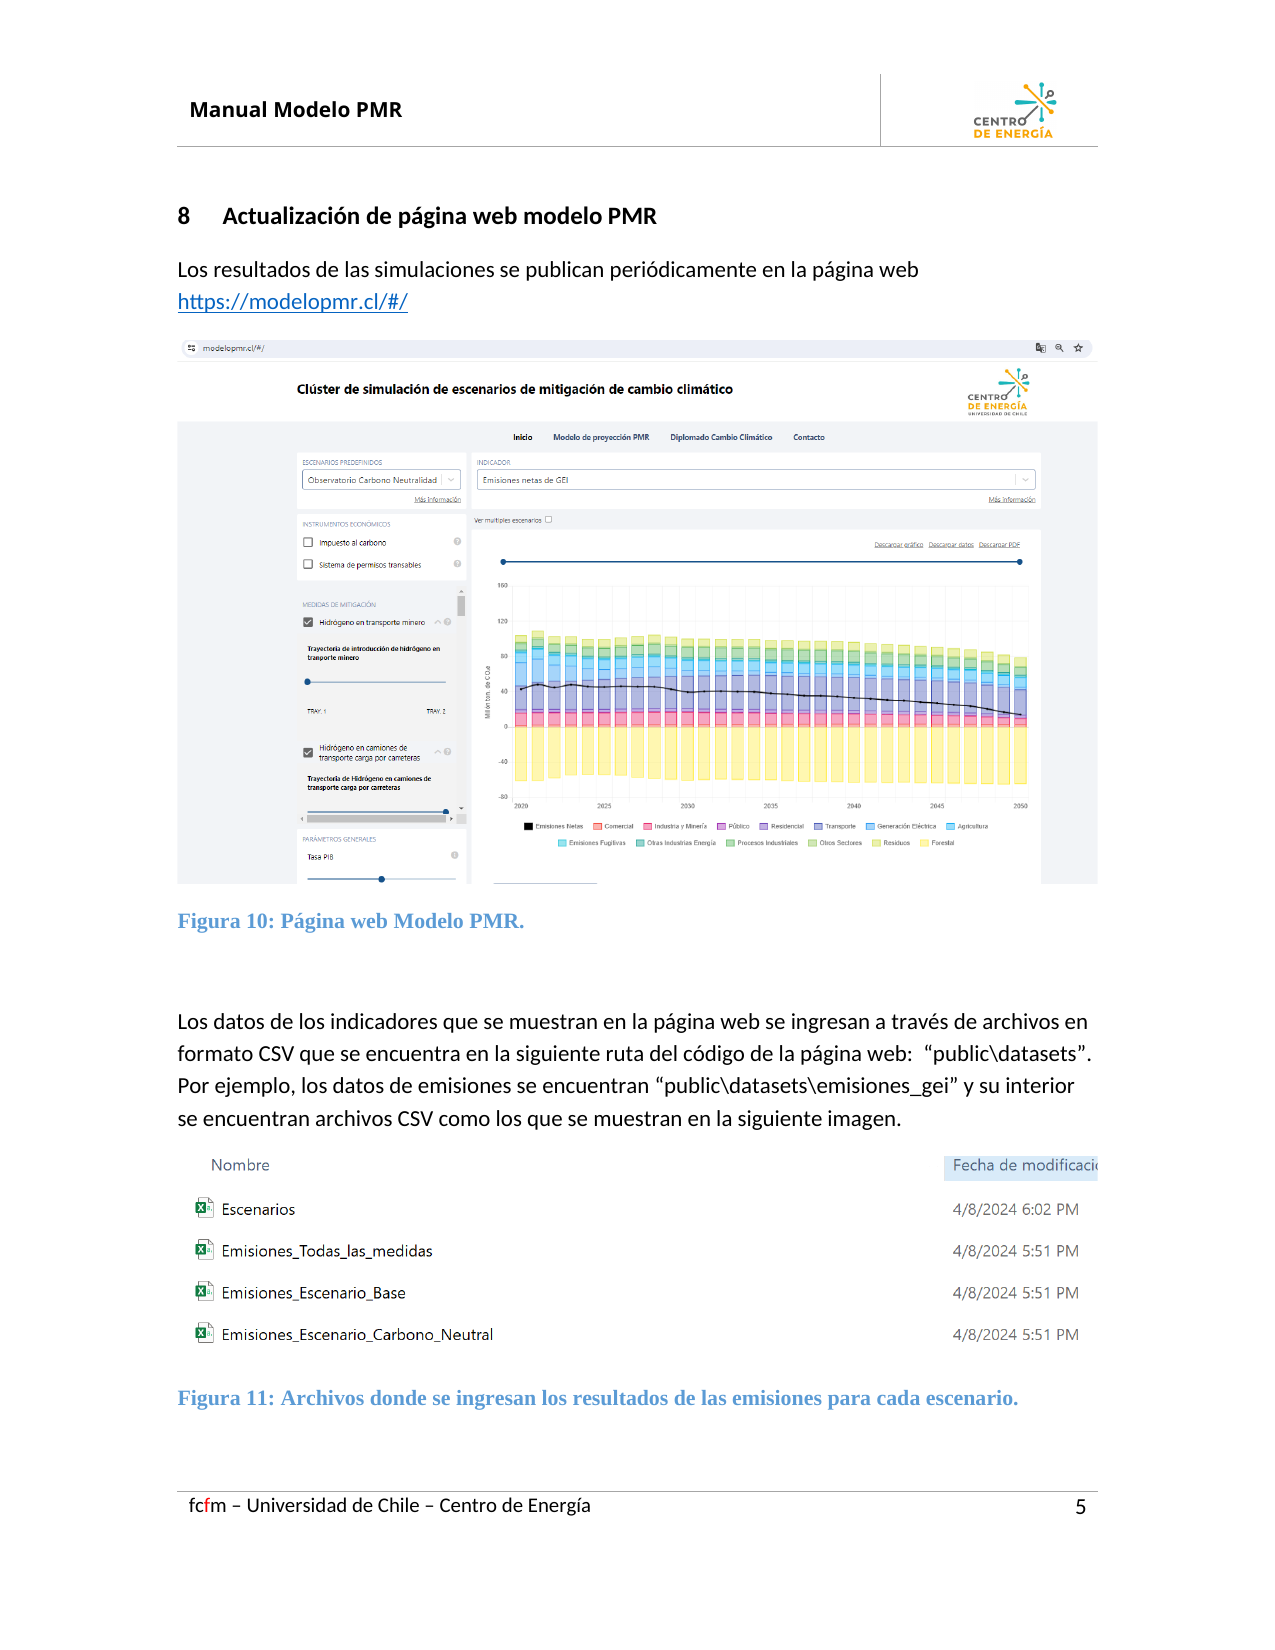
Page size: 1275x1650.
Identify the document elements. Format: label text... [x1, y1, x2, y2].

subtitle Actualización de página web modelo PMR [177, 200, 1098, 230]
picture [177, 1156, 1098, 1360]
text Los datos de los indicadores que se muestran en la página web se ingresan a través de archivos en formato CSV que se encuentra en la siguiente ruta del código de la página web: “public\datasets”. Por ejemplo, los datos de emisiones se encuentran “public\datasets\emisiones_gei” y su interior se encuentran archivos CSV como los que se muestran en la siguiente imagen. [177, 1007, 1098, 1132]
text Figura 10: Página web Modelo PMR. [177, 908, 1098, 933]
picture [177, 340, 1098, 884]
text Los resultados de las simulaciones se publican periódicamente en la página web https://modelopmr.cl/#/ [177, 255, 1098, 316]
picture [973, 81, 1058, 139]
text Figura 11: Archivos donde se ingresan los resultados de las emisiones para cada escenario. [177, 1384, 1098, 1410]
